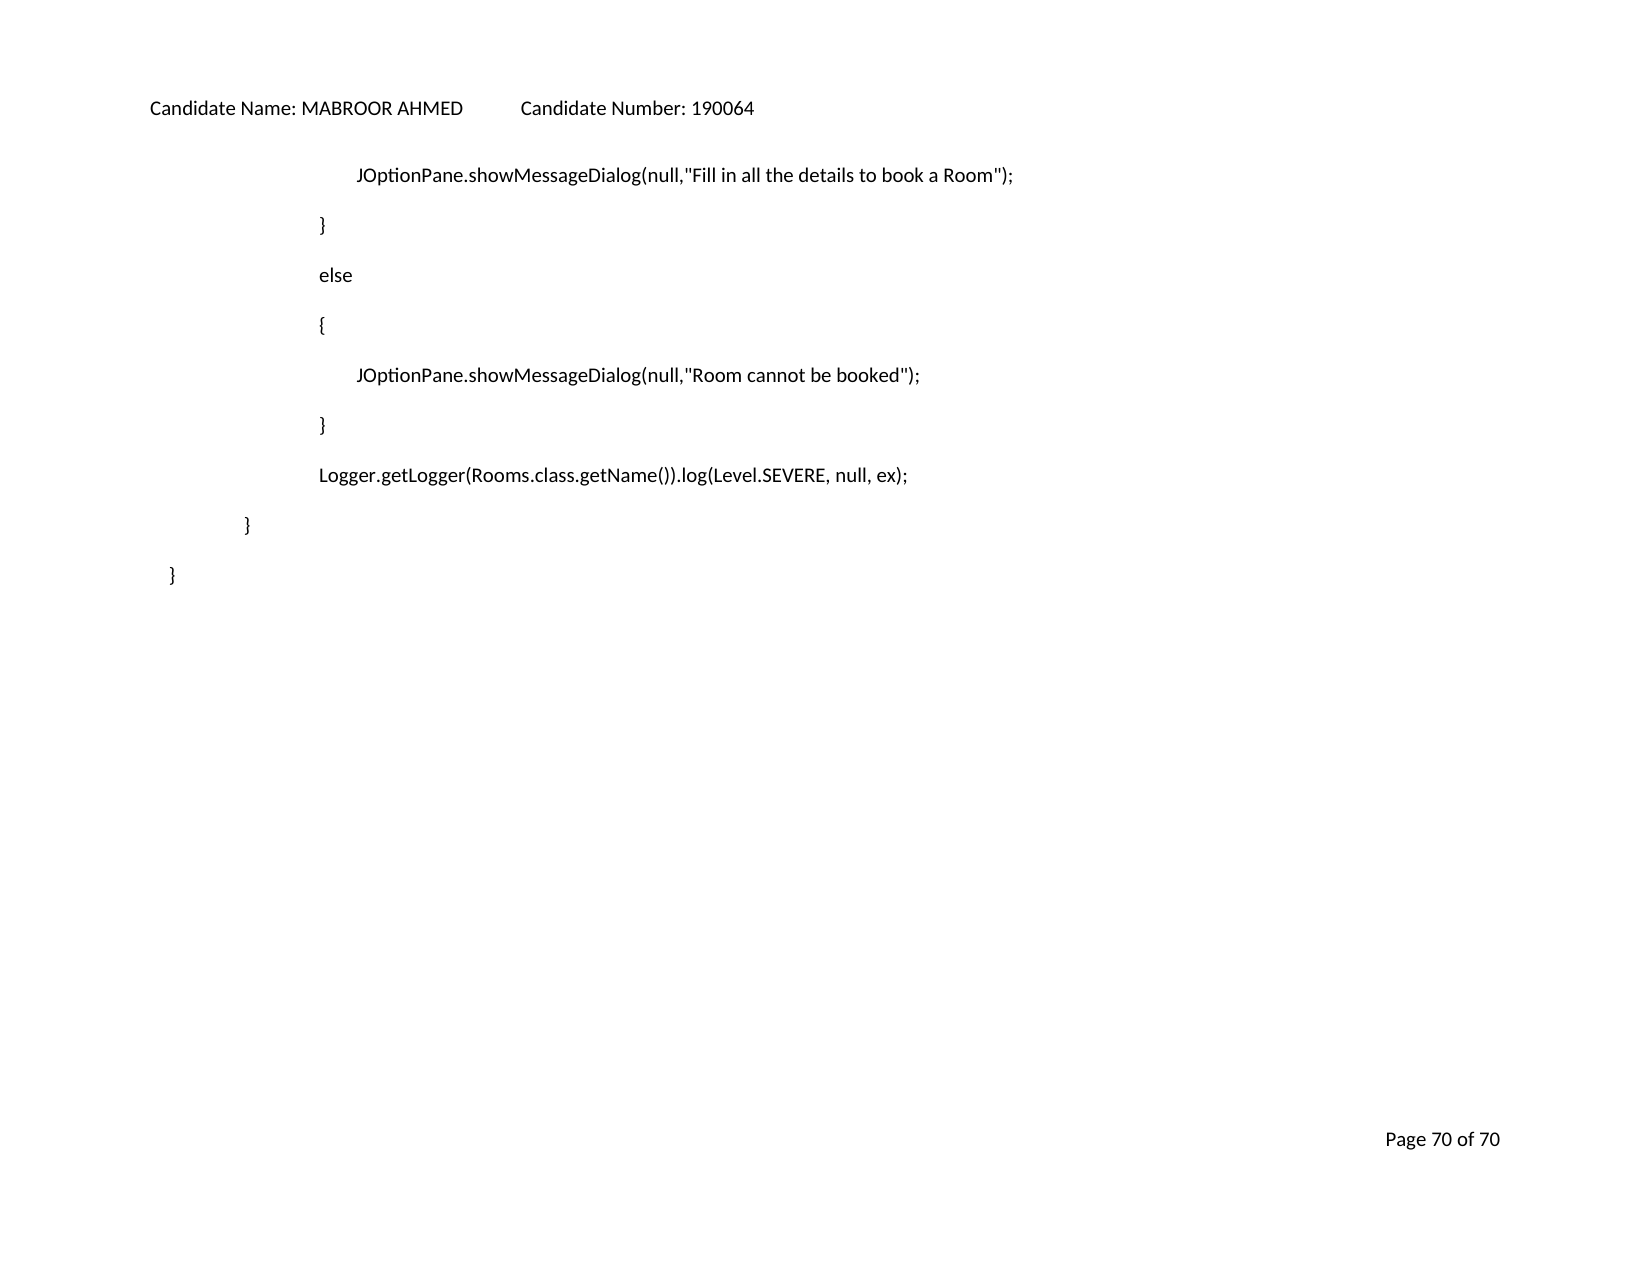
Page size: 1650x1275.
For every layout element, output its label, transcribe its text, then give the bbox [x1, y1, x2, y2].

text Logger.getLogger(Rooms.class.getName()).log(Level.SEVERE, null, ex); [150, 462, 1500, 488]
text { [150, 312, 1500, 338]
text } [150, 512, 1500, 538]
text JOptionPane.showMessageDialog(null,"Room cannot be booked"); [150, 362, 1500, 388]
text else [150, 262, 1500, 288]
text JOptionPane.showMessageDialog(null,"Fill in all the details to book a Room"); [150, 162, 1500, 188]
text } [150, 412, 1500, 438]
text } [150, 212, 1500, 238]
text } [150, 562, 1500, 588]
